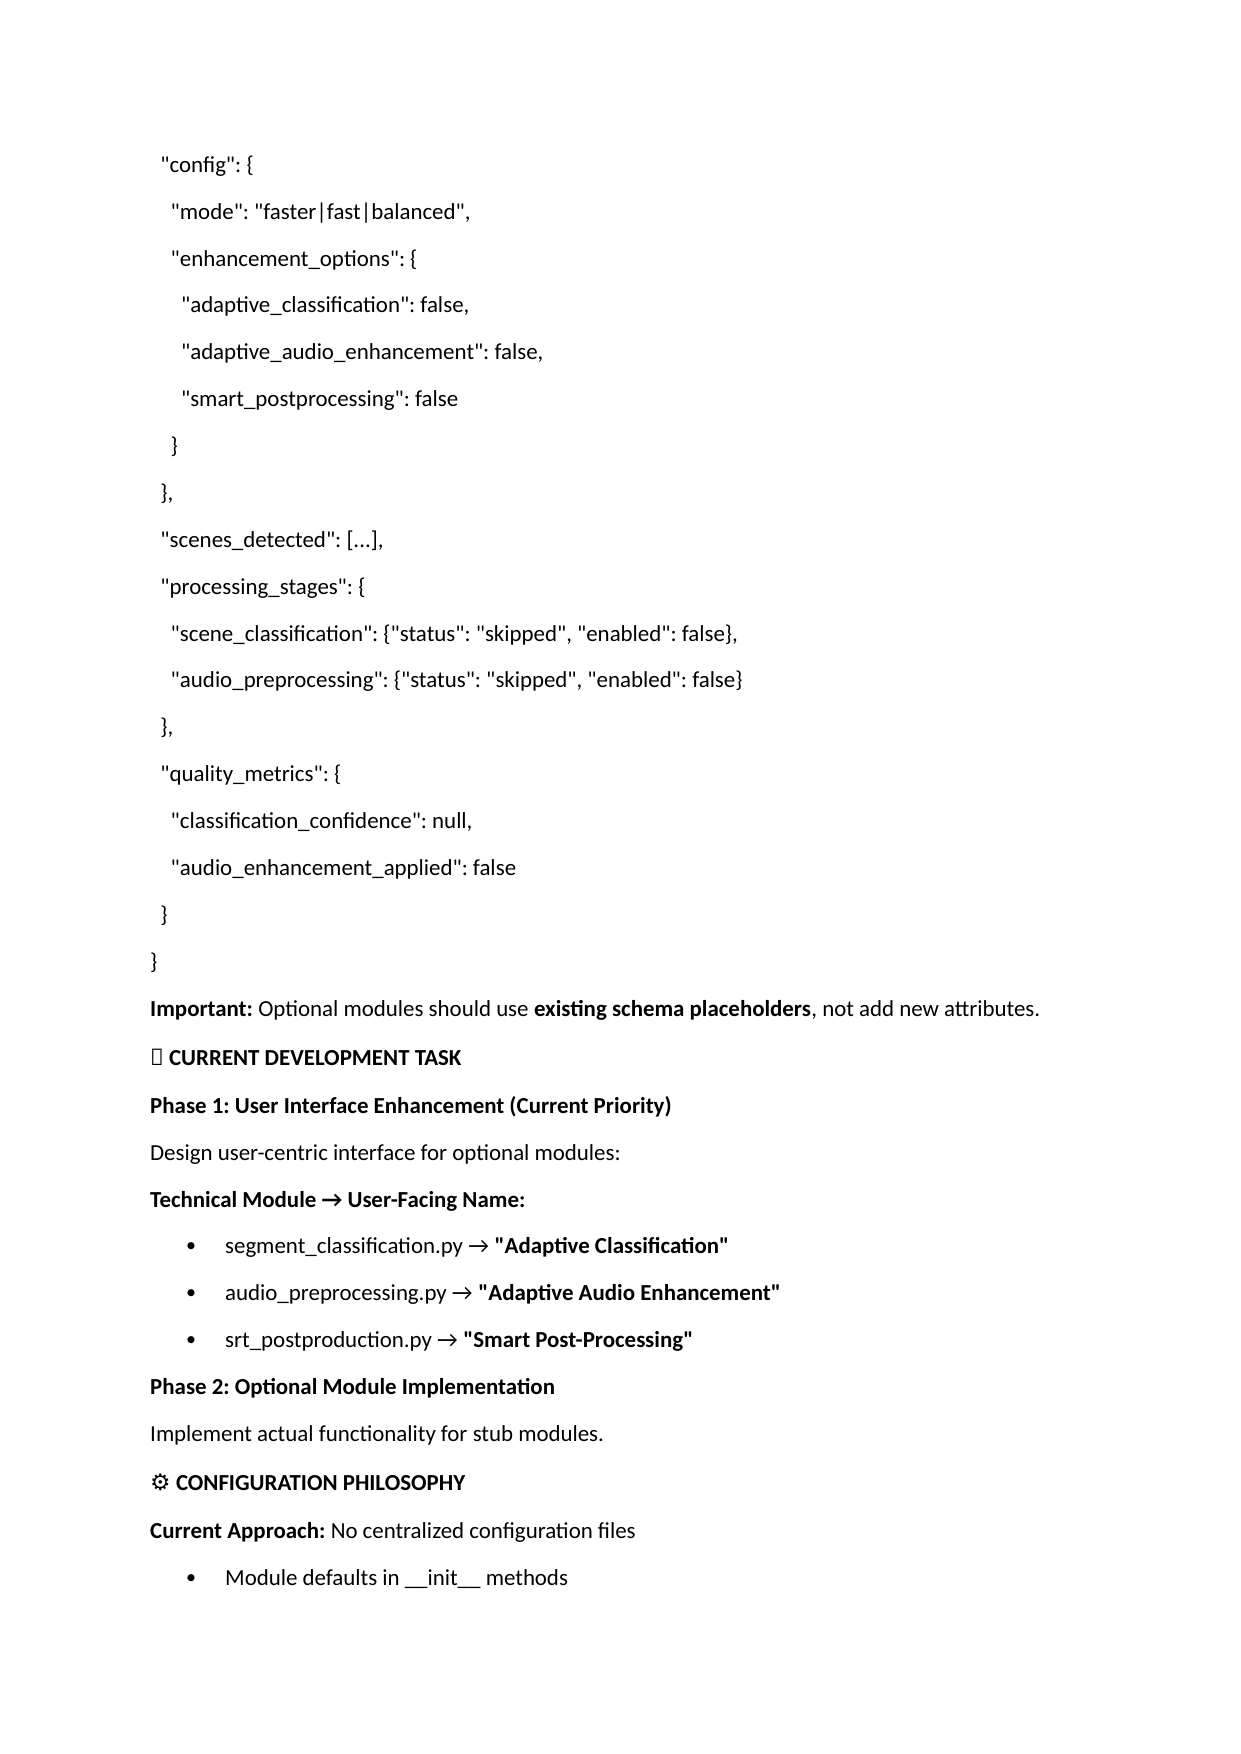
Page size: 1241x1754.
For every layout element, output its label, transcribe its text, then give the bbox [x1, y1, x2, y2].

list srt_postproduction.py → "Smart Post-Processing" [187, 1325, 1090, 1353]
text }, [150, 478, 1090, 506]
text "audio_enhancement_applied": false [150, 853, 1090, 881]
text "smart_postprocessing": false [150, 384, 1090, 412]
list segment_classification.py → "Adaptive Classification" [187, 1232, 1090, 1260]
text "adaptive_audio_enhancement": false, [150, 337, 1090, 366]
text "audio_preprocessing": {"status": "skipped", "enabled": false} [150, 666, 1090, 694]
text Important: Optional modules should use existing schema placeholders, not add new attributes. [150, 994, 1090, 1022]
text } [150, 431, 1090, 459]
text "adaptive_classification": false, [150, 291, 1090, 319]
text Technical Module → User-Facing Name: [150, 1185, 1090, 1213]
text "config": { [150, 150, 1090, 178]
text "processing_stages": { [150, 572, 1090, 600]
text Design user-centric interface for optional modules: [150, 1138, 1090, 1166]
text "scenes_detected": [...], [150, 525, 1090, 553]
text 🎯 CURRENT DEVELOPMENT TASK [150, 1041, 1090, 1072]
text "scene_classification": {"status": "skipped", "enabled": false}, [150, 619, 1090, 647]
text } [150, 900, 1090, 928]
text }, [150, 712, 1090, 741]
text Implement actual functionality for stub modules. [150, 1419, 1090, 1447]
text "enhancement_options": { [150, 244, 1090, 272]
list Module defaults in __init__ methods [187, 1563, 1090, 1591]
text "classification_confidence": null, [150, 806, 1090, 834]
list audio_preprocessing.py → "Adaptive Audio Enhancement" [187, 1278, 1090, 1307]
text Phase 2: Optional Module Implementation [150, 1372, 1090, 1400]
text Phase 1: User Interface Enhancement (Current Priority) [150, 1091, 1090, 1119]
text } [150, 947, 1090, 975]
text "quality_metrics": { [150, 759, 1090, 787]
text "mode": "faster|fast|balanced", [150, 197, 1090, 225]
text ⚙️ CONFIGURATION PHILOSOPHY [150, 1466, 1090, 1497]
text Current Approach: No centralized configuration files [150, 1516, 1090, 1544]
